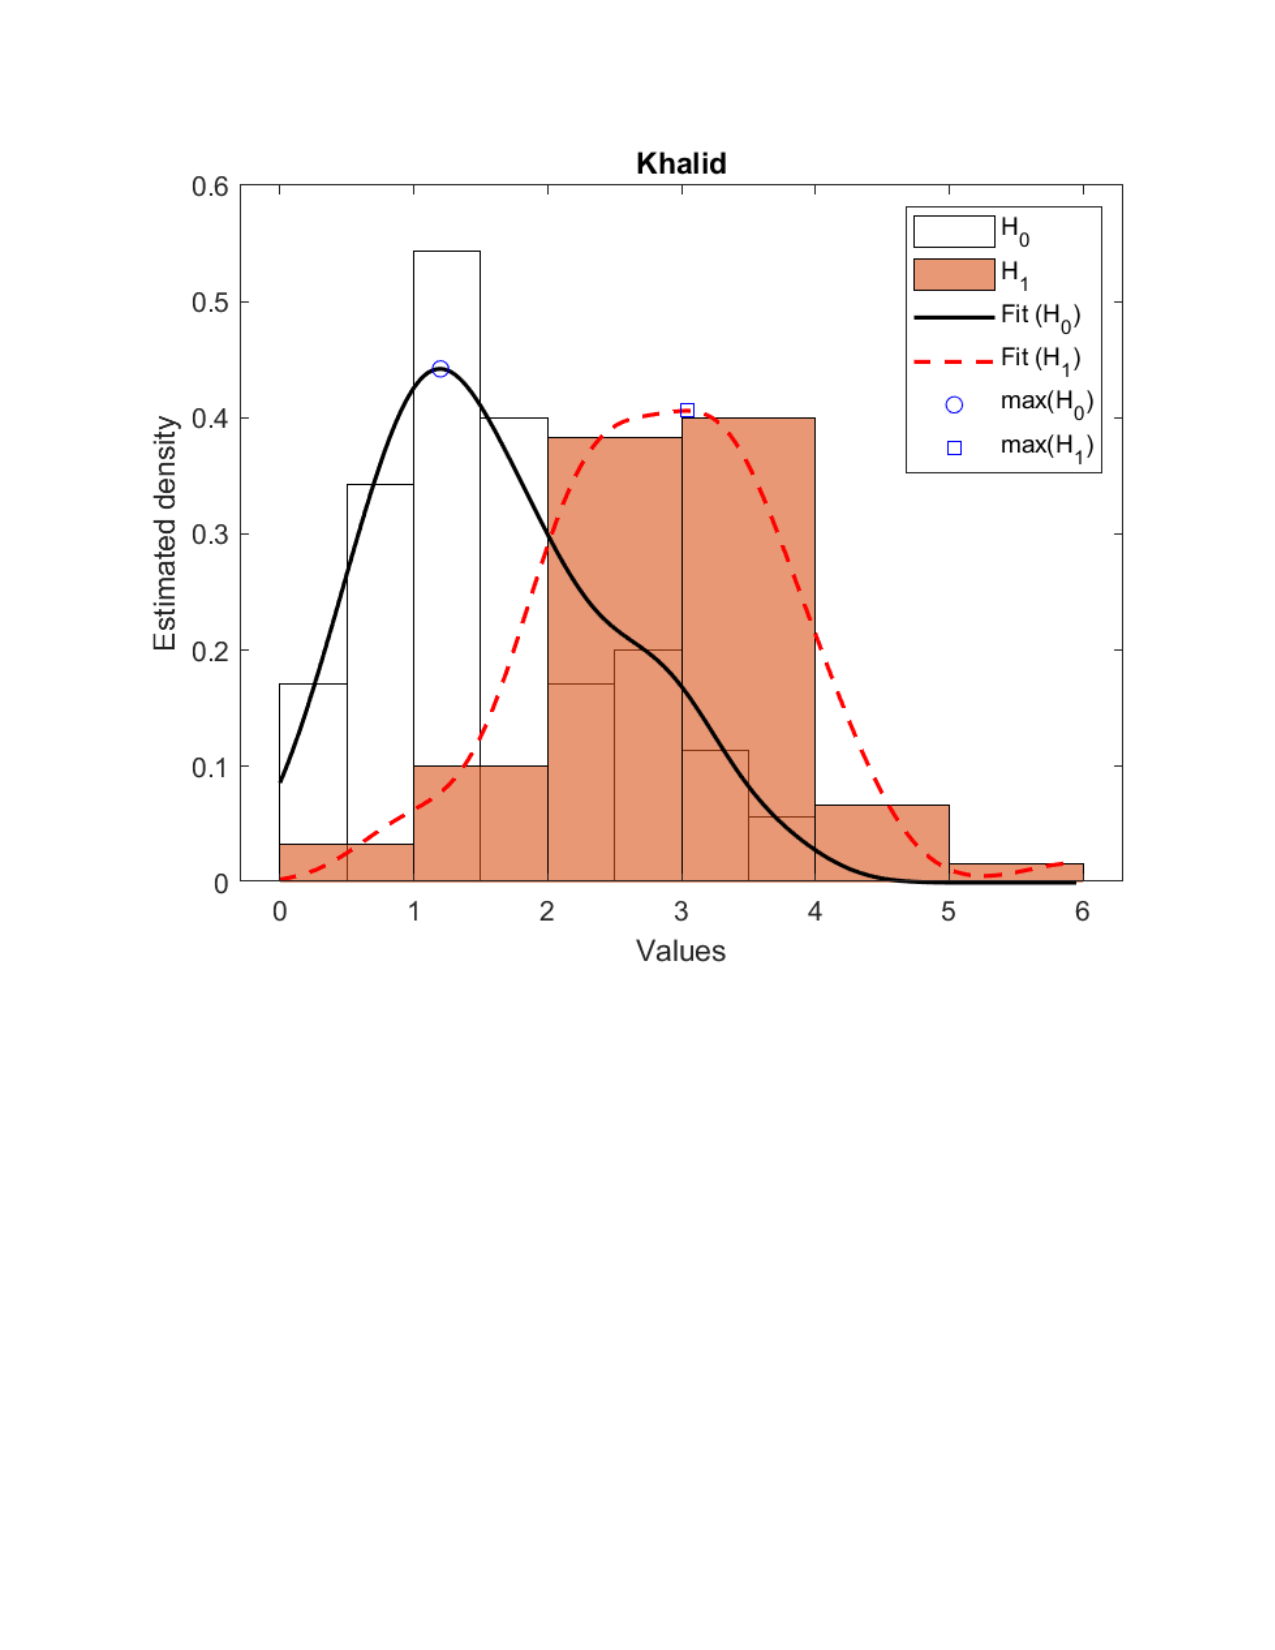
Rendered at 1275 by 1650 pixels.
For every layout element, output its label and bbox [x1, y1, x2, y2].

picture [150, 150, 1125, 965]
